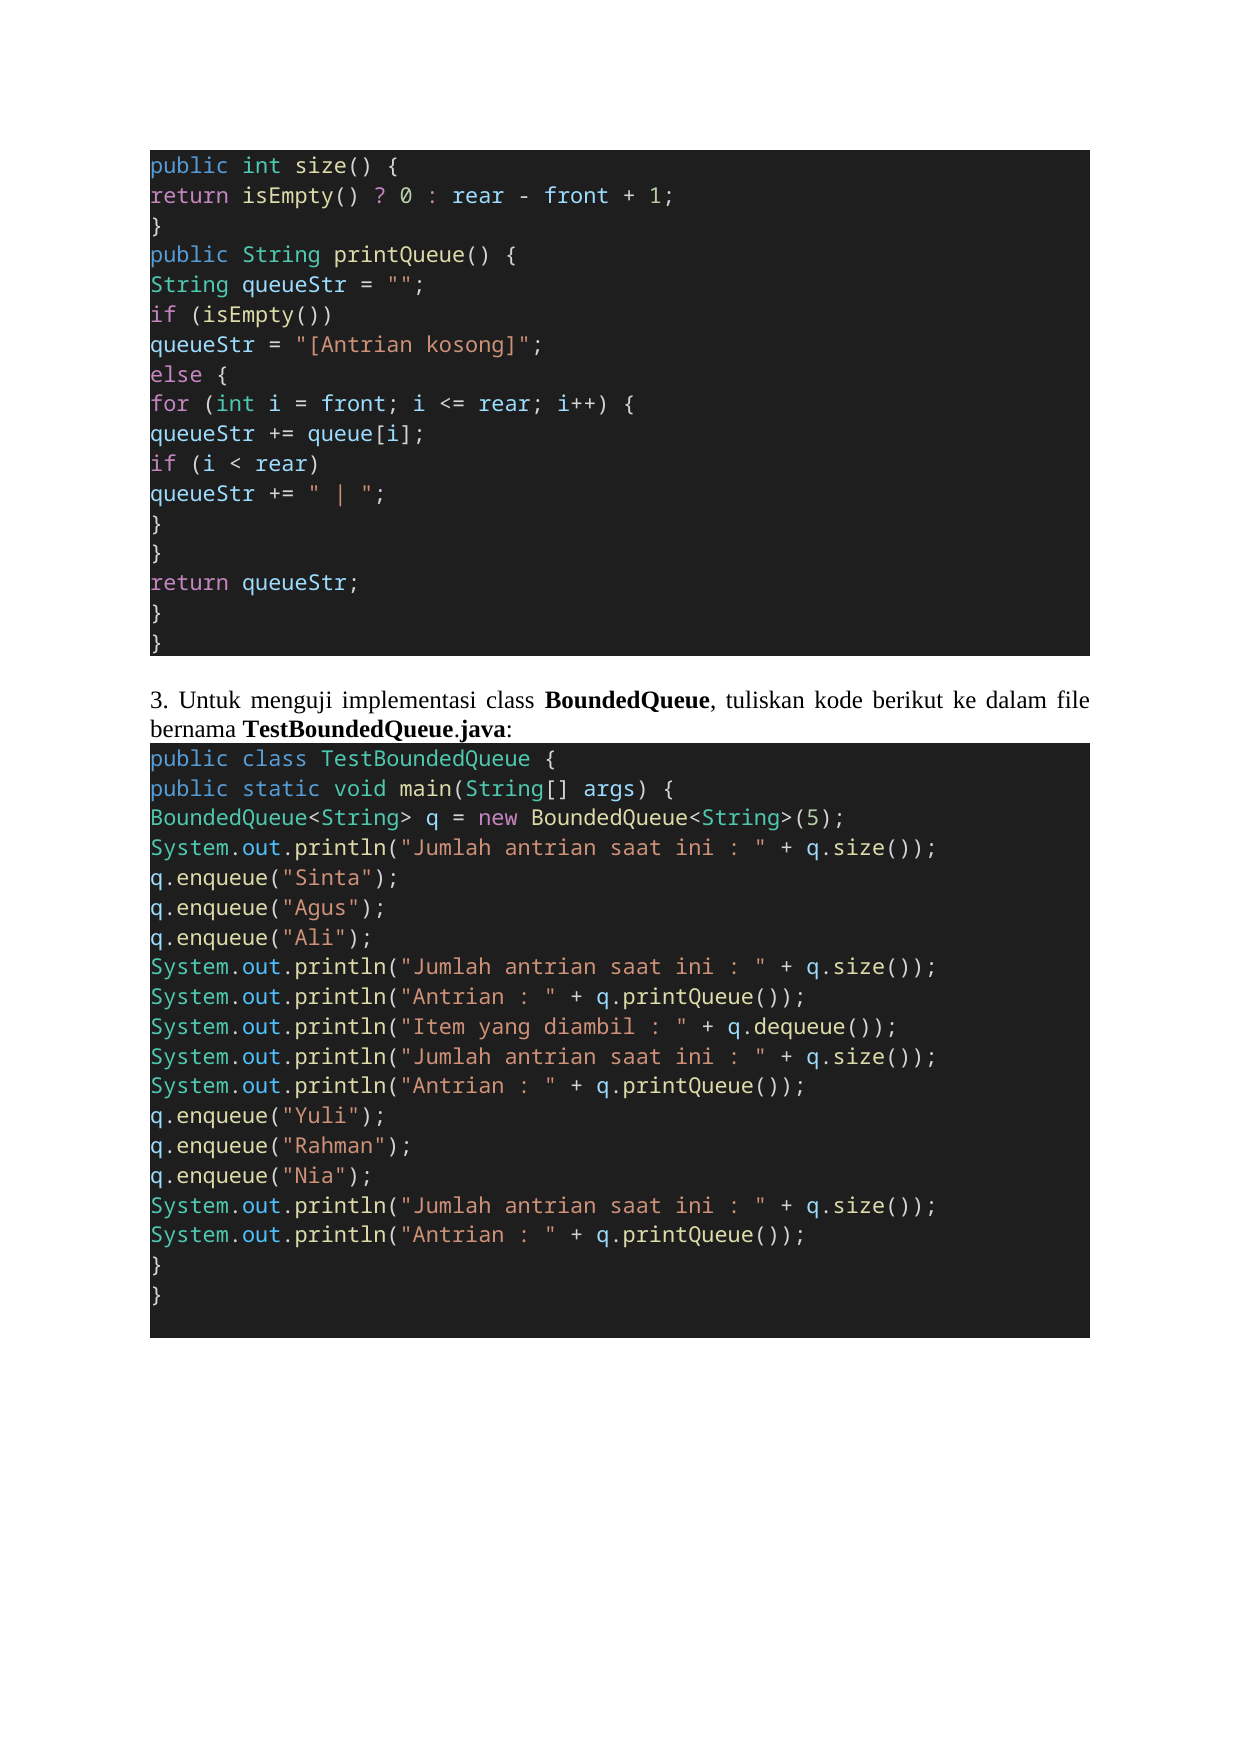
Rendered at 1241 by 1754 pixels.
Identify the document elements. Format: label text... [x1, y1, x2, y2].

text String queueStr = ""; [150, 269, 1090, 299]
text } [150, 537, 1090, 567]
text return queueStr; [150, 567, 1090, 597]
text } [150, 1249, 1090, 1279]
text BoundedQueue<String> q = new BoundedQueue<String>(5); [150, 802, 1090, 832]
text public String printQueue() { [150, 239, 1090, 269]
text if (isEmpty()) [150, 299, 1090, 329]
text System.out.println("Jumlah antrian saat ini : " + q.size()); [150, 1041, 1090, 1070]
text System.out.println("Item yang diambil : " + q.dequeue()); [150, 1011, 1090, 1041]
text System.out.println("Antrian : " + q.printQueue()); [150, 1070, 1090, 1100]
text q.enqueue("Sinta"); [150, 862, 1090, 892]
text System.out.println("Antrian : " + q.printQueue()); [150, 981, 1090, 1011]
text if (i < rear) [150, 448, 1090, 478]
text public class TestBoundedQueue { [150, 743, 1090, 772]
text q.enqueue("Yuli"); [150, 1100, 1090, 1130]
text q.enqueue("Rahman"); [150, 1130, 1090, 1160]
text } [150, 507, 1090, 537]
text } [150, 1279, 1090, 1309]
text for (int i = front; i <= rear; i++) { [150, 388, 1090, 418]
text return isEmpty() ? 0 : rear - front + 1; [150, 180, 1090, 209]
text 3. Untuk menguji implementasi class BoundedQueue, tuliskan kode berikut ke dalam file bernama TestBoundedQueue.java: [150, 685, 1090, 743]
text System.out.println("Jumlah antrian saat ini : " + q.size()); [150, 1189, 1090, 1219]
text } [150, 627, 1090, 656]
text System.out.println("Antrian : " + q.printQueue()); [150, 1219, 1090, 1249]
text q.enqueue("Agus"); [150, 892, 1090, 921]
text else { [150, 358, 1090, 388]
text } [150, 597, 1090, 627]
text queueStr = "[Antrian kosong]"; [150, 329, 1090, 358]
text q.enqueue("Ali"); [150, 921, 1090, 951]
text System.out.println("Jumlah antrian saat ini : " + q.size()); [150, 951, 1090, 981]
text q.enqueue("Nia"); [150, 1160, 1090, 1189]
text queueStr += " | "; [150, 478, 1090, 507]
text queueStr += queue[i]; [150, 418, 1090, 448]
text public static void main(String[] args) { [150, 772, 1090, 802]
text public int size() { [150, 150, 1090, 180]
text } [150, 209, 1090, 239]
text System.out.println("Jumlah antrian saat ini : " + q.size()); [150, 832, 1090, 862]
